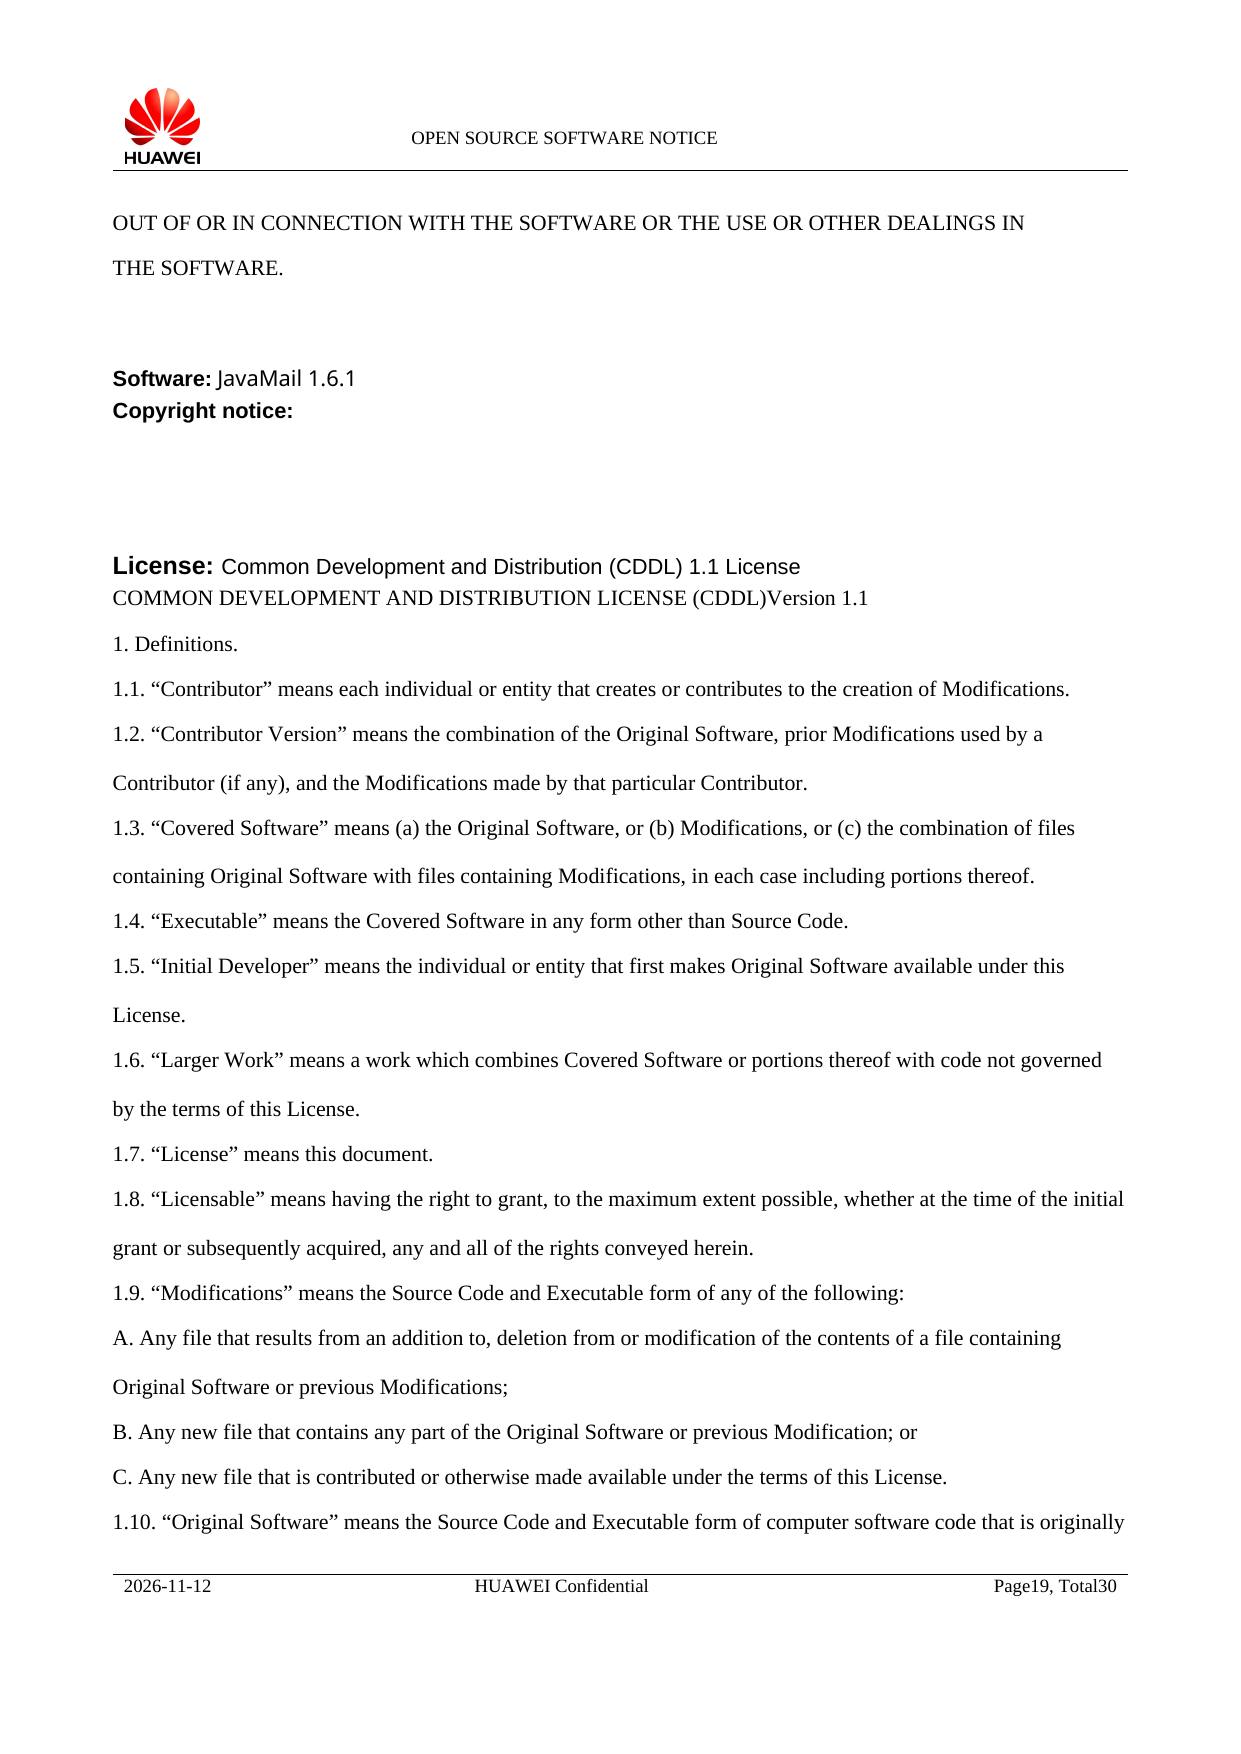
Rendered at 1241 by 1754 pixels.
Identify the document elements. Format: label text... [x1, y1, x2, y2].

text A. Any file that results from an addition to, deletion from or modification of the contents of a file containing Original Software or previous Modifications; [112, 1322, 1128, 1403]
text 1.6. “Larger Work” means a work which combines Covered Software or portions thereof with code not governed by the terms of this License. [112, 1044, 1128, 1125]
text 1. Definitions. [112, 627, 1128, 659]
title Software: JavaMail 1.6.1 [112, 362, 1128, 394]
text 1.10. “Original Software” means the Source Code and Executable form of computer software code that is originally released under this License. [112, 1506, 1128, 1538]
picture [125, 88, 200, 164]
text B. Any new file that contains any part of the Original Software or previous Modification; or [112, 1416, 1128, 1448]
text C. Any new file that is contributed or otherwise made available under the terms of this License. [112, 1461, 1128, 1493]
text 1.3. “Covered Software” means (a) the Original Software, or (b) Modifications, or (c) the combination of files containing Original Software with files containing Modifications, in each case including portions thereof. [112, 811, 1128, 892]
text 1.8. “Licensable” means having the right to grant, to the maximum extent possible, whether at the time of the initial grant or subsequently acquired, any and all of the rights conveyed herein. [112, 1183, 1128, 1264]
text 1.2. “Contributor Version” means the combination of the Original Software, prior Modifications used by a Contributor (if any), and the Modifications made by that particular Contributor. [112, 717, 1128, 798]
text 1.7. “License” means this document. [112, 1138, 1128, 1170]
text 1.4. “Executable” means the Covered Software in any form other than Source Code. [112, 905, 1128, 937]
text 1.5. “Initial Developer” means the individual or entity that first makes Original Software available under this License. [112, 950, 1128, 1031]
text 1.1. “Contributor” means each individual or entity that creates or contributes to the creation of Modifications. [112, 672, 1128, 704]
text License: Common Development and Distribution (CDDL) 1.1 License [112, 549, 1128, 582]
text 1.9. “Modifications” means the Source Code and Executable form of any of the following: [112, 1277, 1128, 1309]
text ﻿COMMON DEVELOPMENT AND DISTRIBUTION LICENSE (CDDL)Version 1.1 [112, 582, 1128, 614]
text Copyright notice: [112, 394, 1128, 427]
text THE SOFTWARE. [112, 251, 1128, 284]
text OUT OF OR IN CONNECTION WITH THE SOFTWARE OR THE USE OR OTHER DEALINGS IN [112, 206, 1128, 239]
